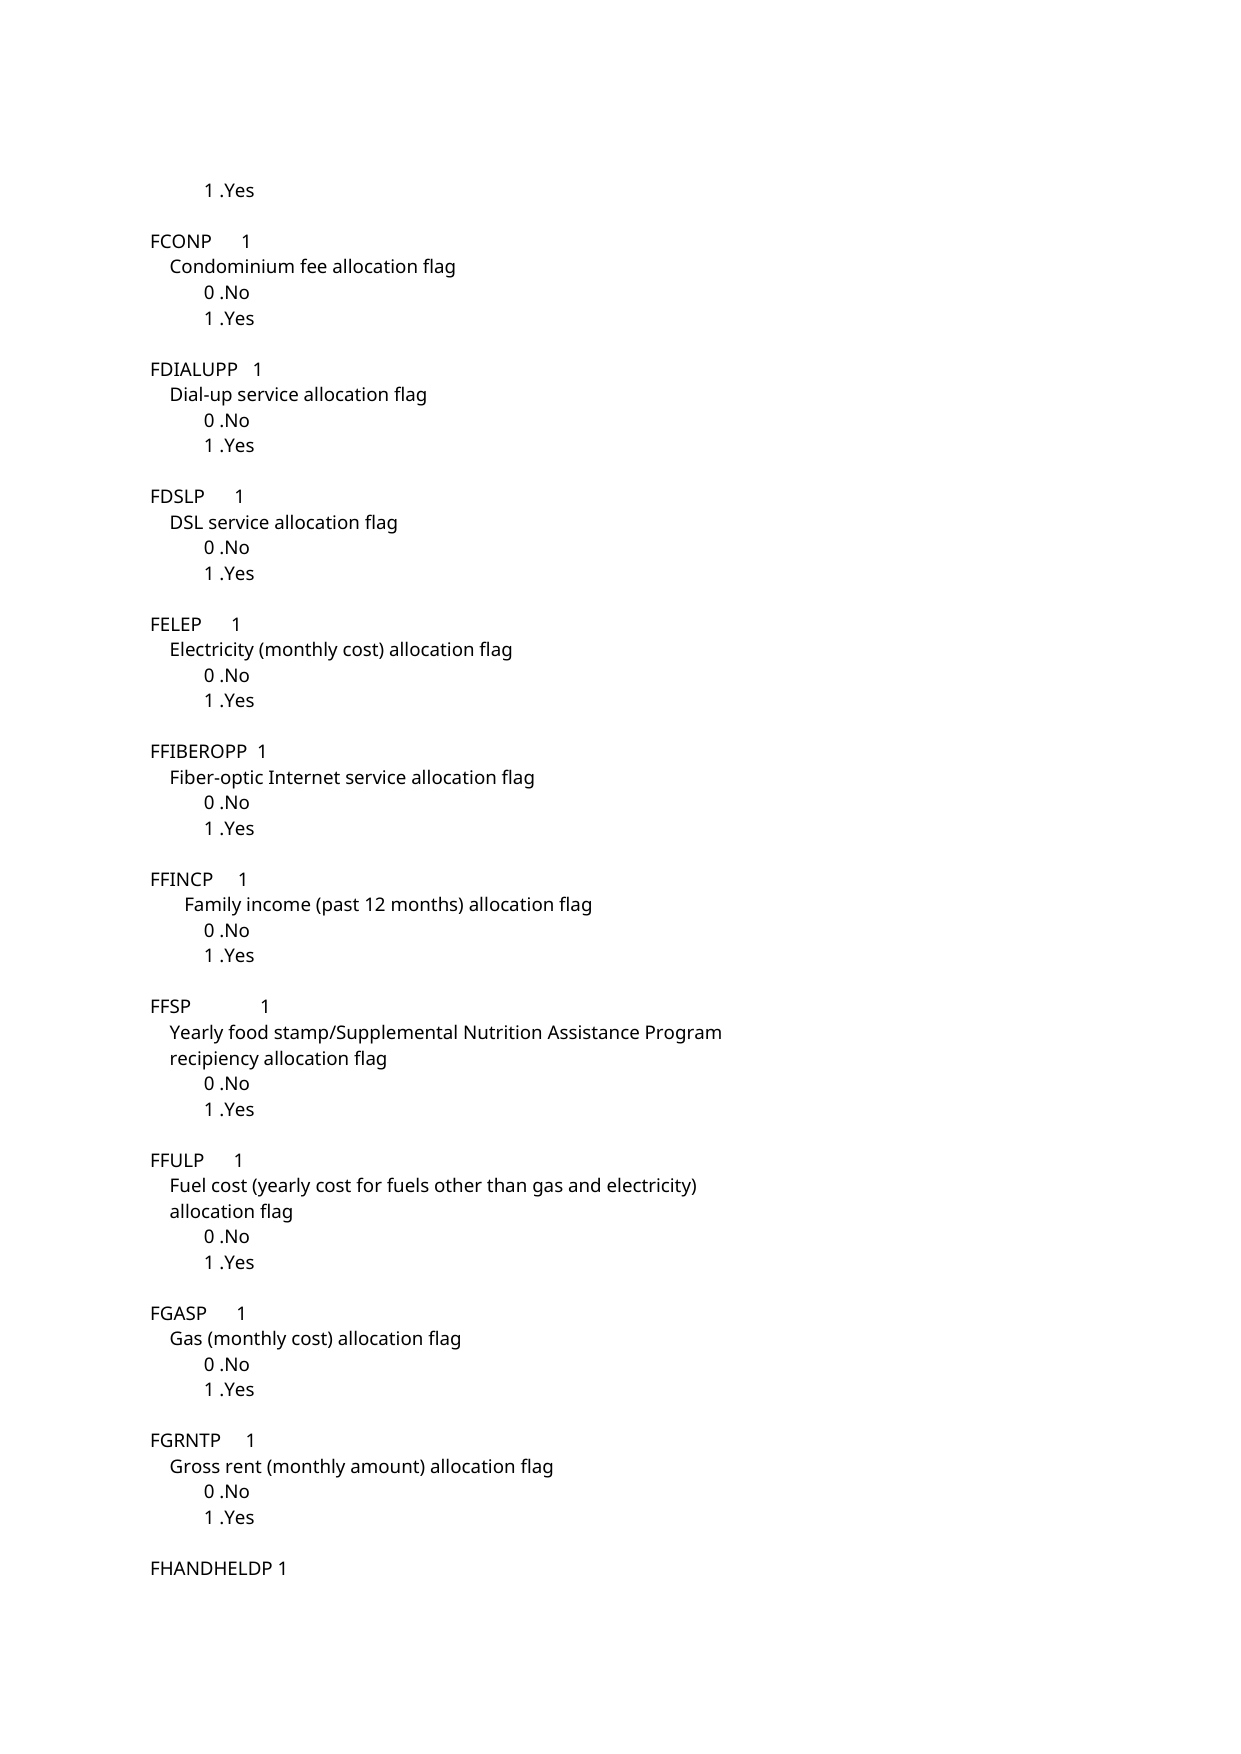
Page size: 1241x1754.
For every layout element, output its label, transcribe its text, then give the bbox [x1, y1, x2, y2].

text 1 .Yes [150, 1377, 1090, 1402]
text Yearly food stamp/Supplemental Nutrition Assistance Program [150, 1019, 1090, 1045]
text FFINCP 1 [150, 866, 1090, 892]
text FFSP 1 [150, 994, 1090, 1019]
text 1 .Yes [150, 688, 1090, 713]
text FGASP 1 [150, 1300, 1090, 1326]
text 0 .No [150, 534, 1090, 560]
text 1 .Yes [150, 1096, 1090, 1121]
text 0 .No [150, 1070, 1090, 1096]
text FDSLP 1 [150, 483, 1090, 509]
text 0 .No [150, 407, 1090, 432]
text 0 .No [150, 917, 1090, 943]
text 0 .No [150, 1479, 1090, 1504]
text 0 .No [150, 662, 1090, 688]
text FELEP 1 [150, 611, 1090, 637]
text Family income (past 12 months) allocation flag [150, 892, 1090, 917]
text Fiber-optic Internet service allocation flag [150, 764, 1090, 790]
text recipiency allocation flag [150, 1045, 1090, 1070]
text 1 .Yes [150, 1504, 1090, 1530]
text 0 .No [150, 1223, 1090, 1249]
text Condominium fee allocation flag [150, 254, 1090, 279]
text FGRNTP 1 [150, 1428, 1090, 1453]
text FDIALUPP 1 [150, 356, 1090, 381]
text Electricity (monthly cost) allocation flag [150, 637, 1090, 662]
text 1 .Yes [150, 177, 1090, 203]
text 1 .Yes [150, 943, 1090, 968]
text allocation flag [150, 1198, 1090, 1223]
text DSL service allocation flag [150, 509, 1090, 534]
text 1 .Yes [150, 305, 1090, 330]
text 0 .No [150, 279, 1090, 305]
text 1 .Yes [150, 432, 1090, 458]
text Dial-up service allocation flag [150, 381, 1090, 407]
text 0 .No [150, 1351, 1090, 1377]
text 0 .No [150, 790, 1090, 815]
text FHANDHELDP 1 [150, 1555, 1090, 1581]
text FCONP 1 [150, 228, 1090, 254]
text Fuel cost (yearly cost for fuels other than gas and electricity) [150, 1172, 1090, 1198]
text 1 .Yes [150, 815, 1090, 841]
text FFIBEROPP 1 [150, 739, 1090, 764]
text Gas (monthly cost) allocation flag [150, 1326, 1090, 1351]
text FFULP 1 [150, 1147, 1090, 1172]
text 1 .Yes [150, 1249, 1090, 1274]
text Gross rent (monthly amount) allocation flag [150, 1453, 1090, 1479]
text 1 .Yes [150, 560, 1090, 586]
